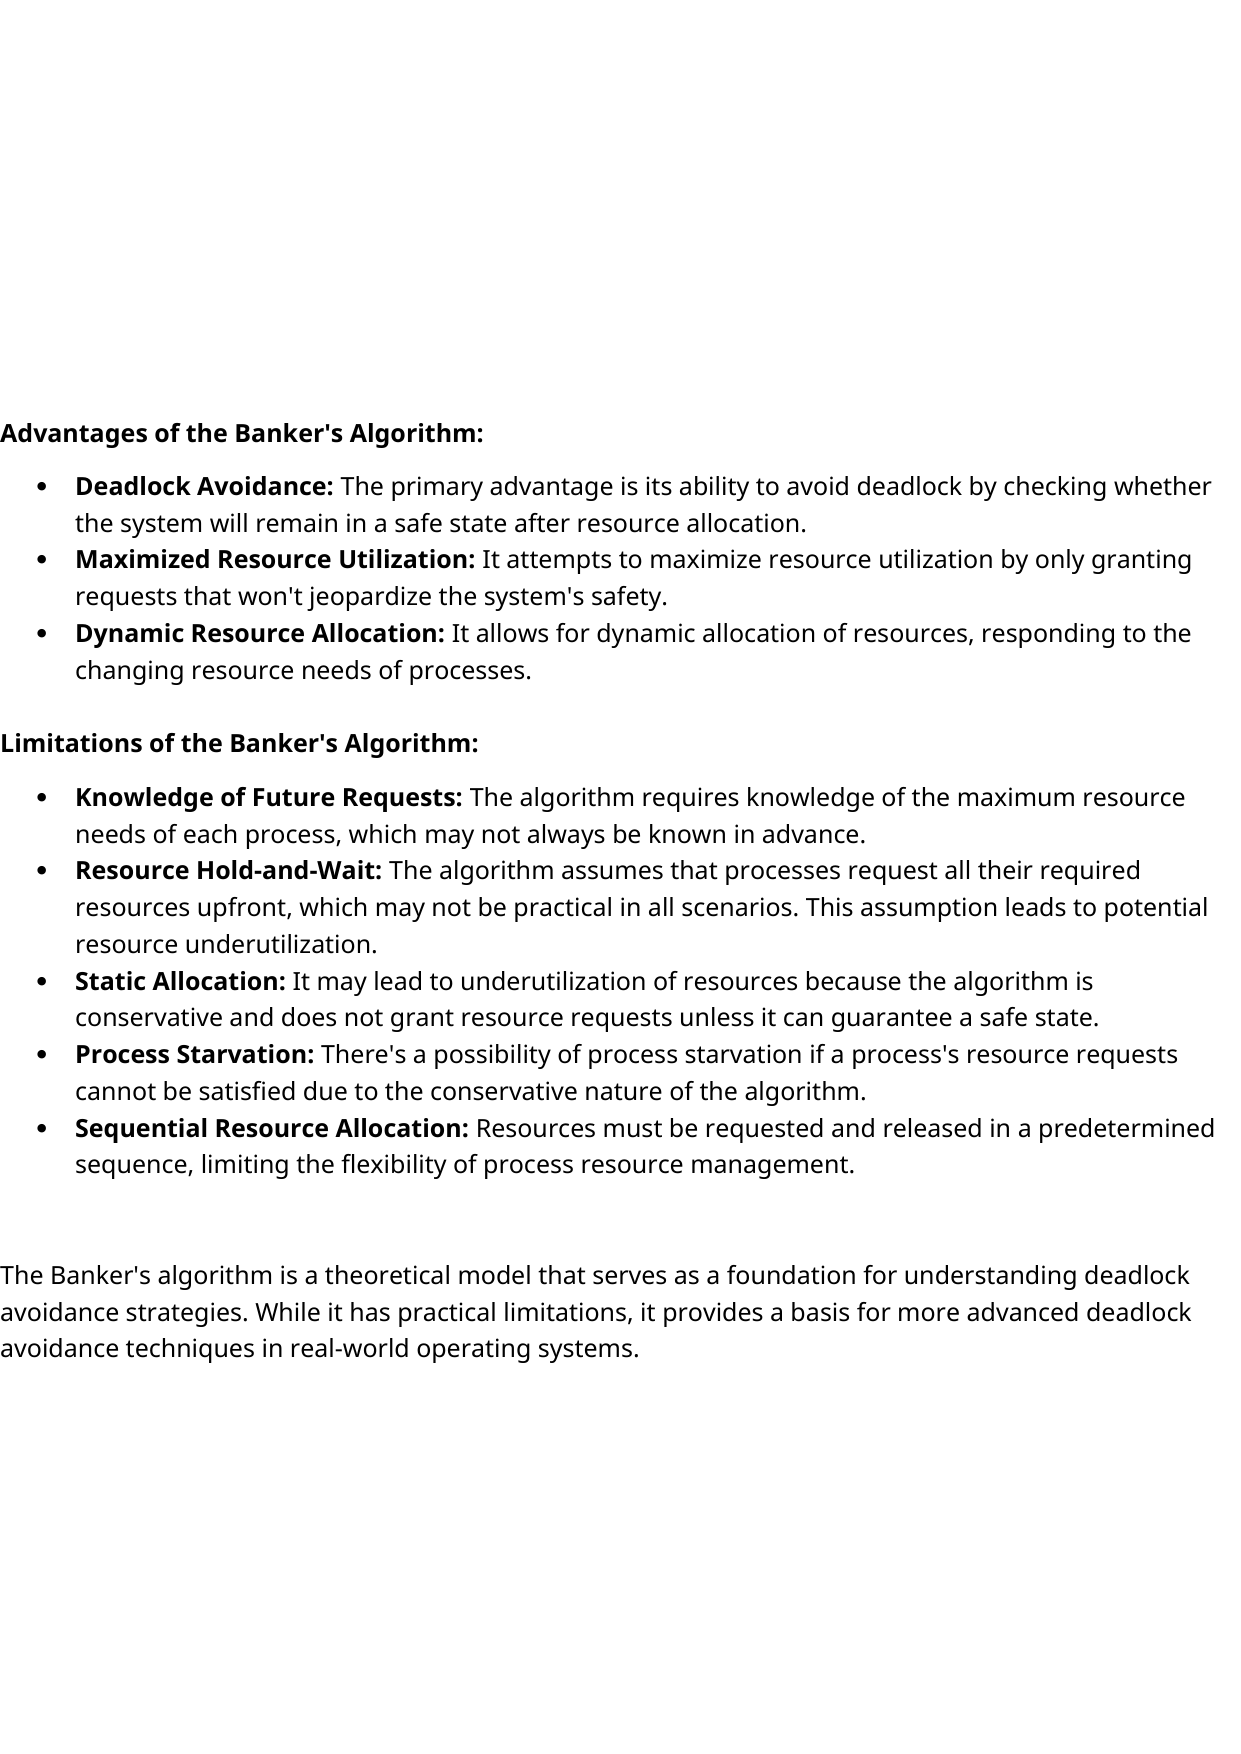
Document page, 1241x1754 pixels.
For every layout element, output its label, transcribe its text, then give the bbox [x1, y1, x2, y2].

text Limitations of the Banker's Algorithm: [0, 726, 1240, 760]
text The Banker's algorithm is a theoretical model that serves as a foundation for understanding deadlock avoidance strategies. While it has practical limitations, it provides a basis for more advanced deadlock avoidance techniques in real-world operating systems. [0, 1257, 1240, 1365]
list Dynamic Resource Allocation: It allows for dynamic allocation of resources, responding to the changing resource needs of processes. [37, 616, 1240, 687]
list Sequential Resource Allocation: Resources must be requested and released in a predetermined sequence, limiting the flexibility of process resource management. [37, 1110, 1240, 1181]
list Deadlock Avoidance: The primary advantage is its ability to avoid deadlock by checking whether the system will remain in a safe state after resource allocation. [37, 469, 1240, 539]
list Knowledge of Future Requests: The algorithm requires knowledge of the maximum resource needs of each process, which may not always be known in advance. [37, 779, 1240, 850]
list Process Starvation: There's a possibility of process starvation if a process's resource requests cannot be satisfied due to the conservative nature of the algorithm. [37, 1037, 1240, 1108]
list Maximized Resource Utilization: It attempts to maximize resource utilization by only granting requests that won't jeopardize the system's safety. [37, 542, 1240, 613]
list Static Allocation: It may lead to underutilization of resources because the algorithm is conservative and does not grant resource requests unless it can guarantee a safe state. [37, 963, 1240, 1034]
list Resource Hold-and-Wait: The algorithm assumes that processes request all their required resources upfront, which may not be practical in all scenarios. This assumption leads to potential resource underutilization. [37, 853, 1240, 961]
text Advantages of the Banker's Algorithm: [0, 415, 1240, 449]
